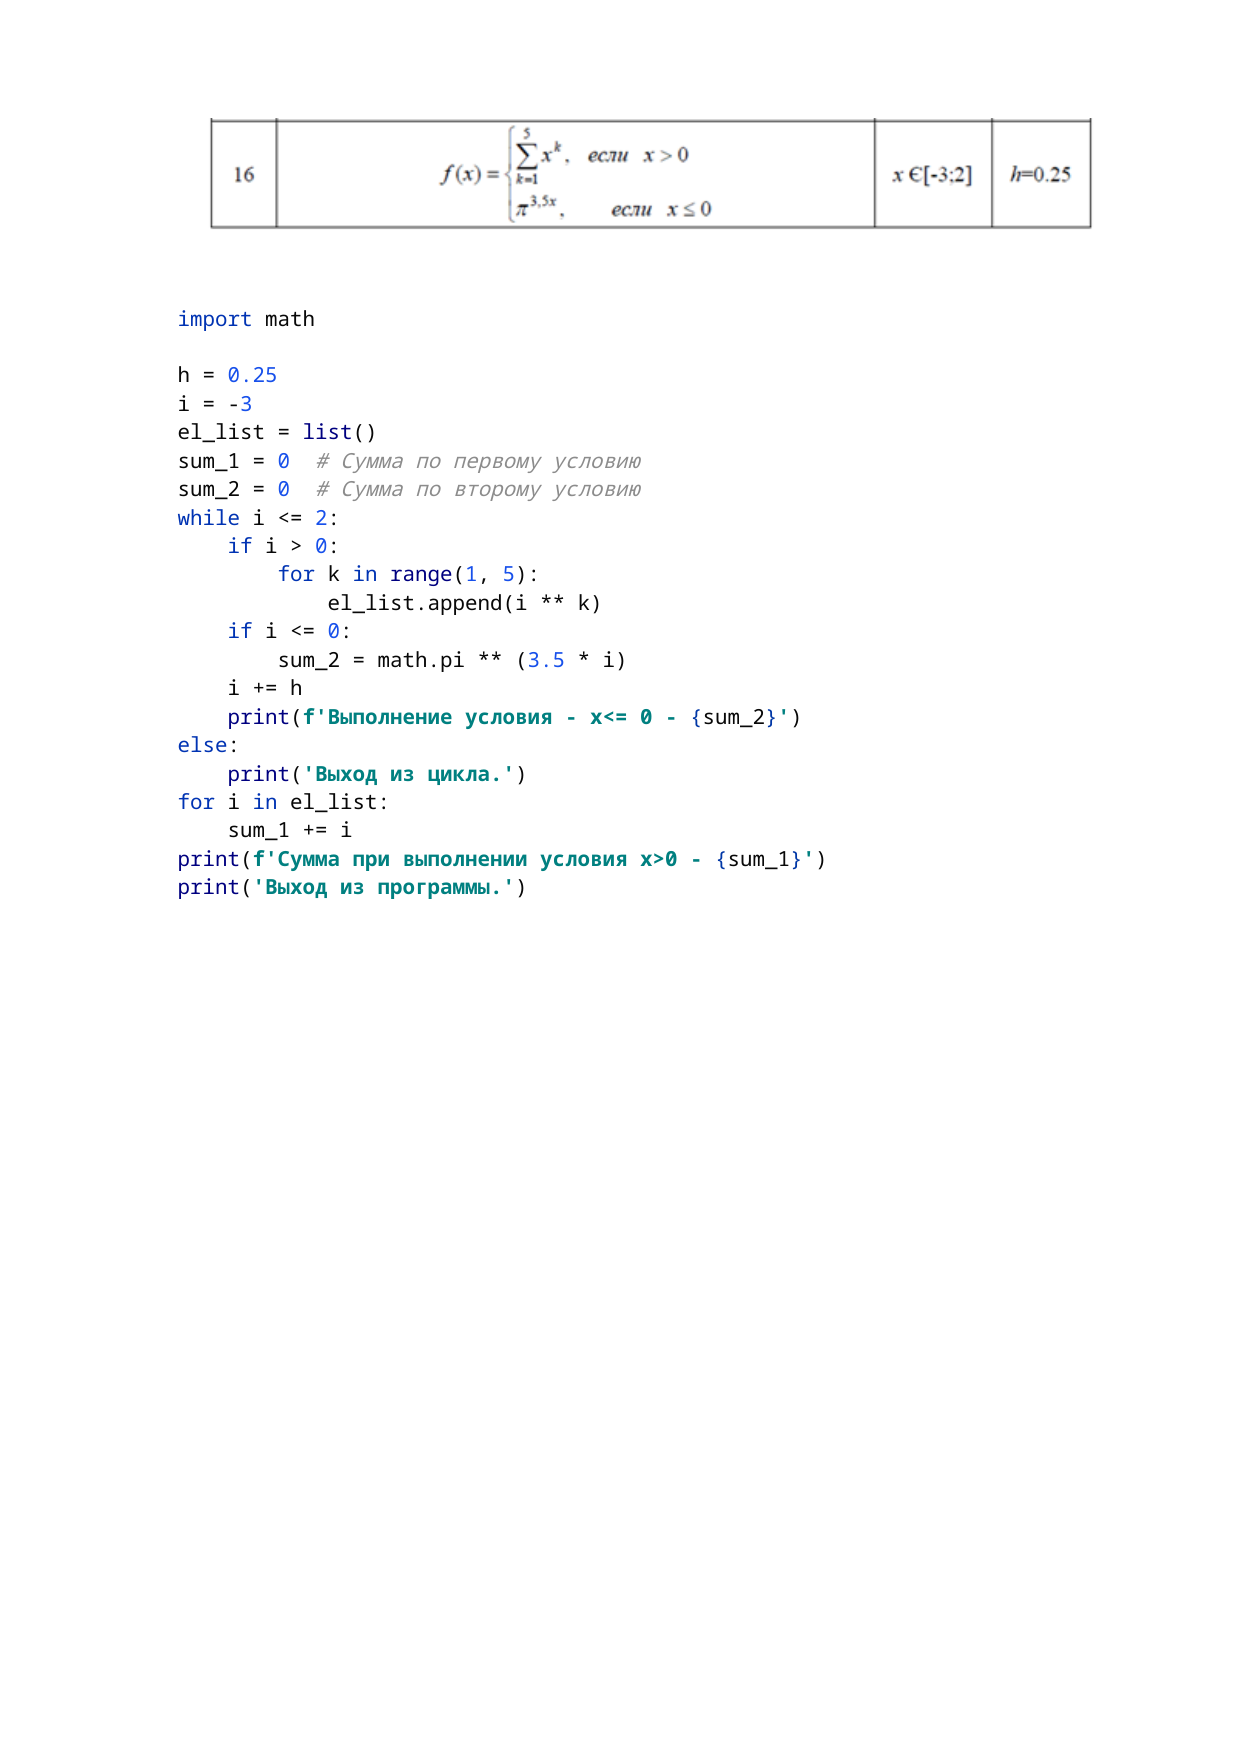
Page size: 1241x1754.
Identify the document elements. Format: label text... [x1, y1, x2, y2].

picture [177, 118, 1141, 238]
text import math h = 0.25 i = -3 el_list = list() sum_1 = 0 # Сумма по первому условию sum_2 = 0 # Сумма по второму условию while i <= 2: if i > 0: for k in range(1, 5): el_list.append(i ** k) if i <= 0: sum_2 = math.pi ** (3.5 * i) i += h print(f'Выполнение условия - x<= 0 - {sum_2}') else: print('Выход из цикла.') for i in el_list: sum_1 += i print(f'Сумма при выполнении условия x>0 - {sum_1}') print('Выход из программы.') [177, 304, 1152, 901]
